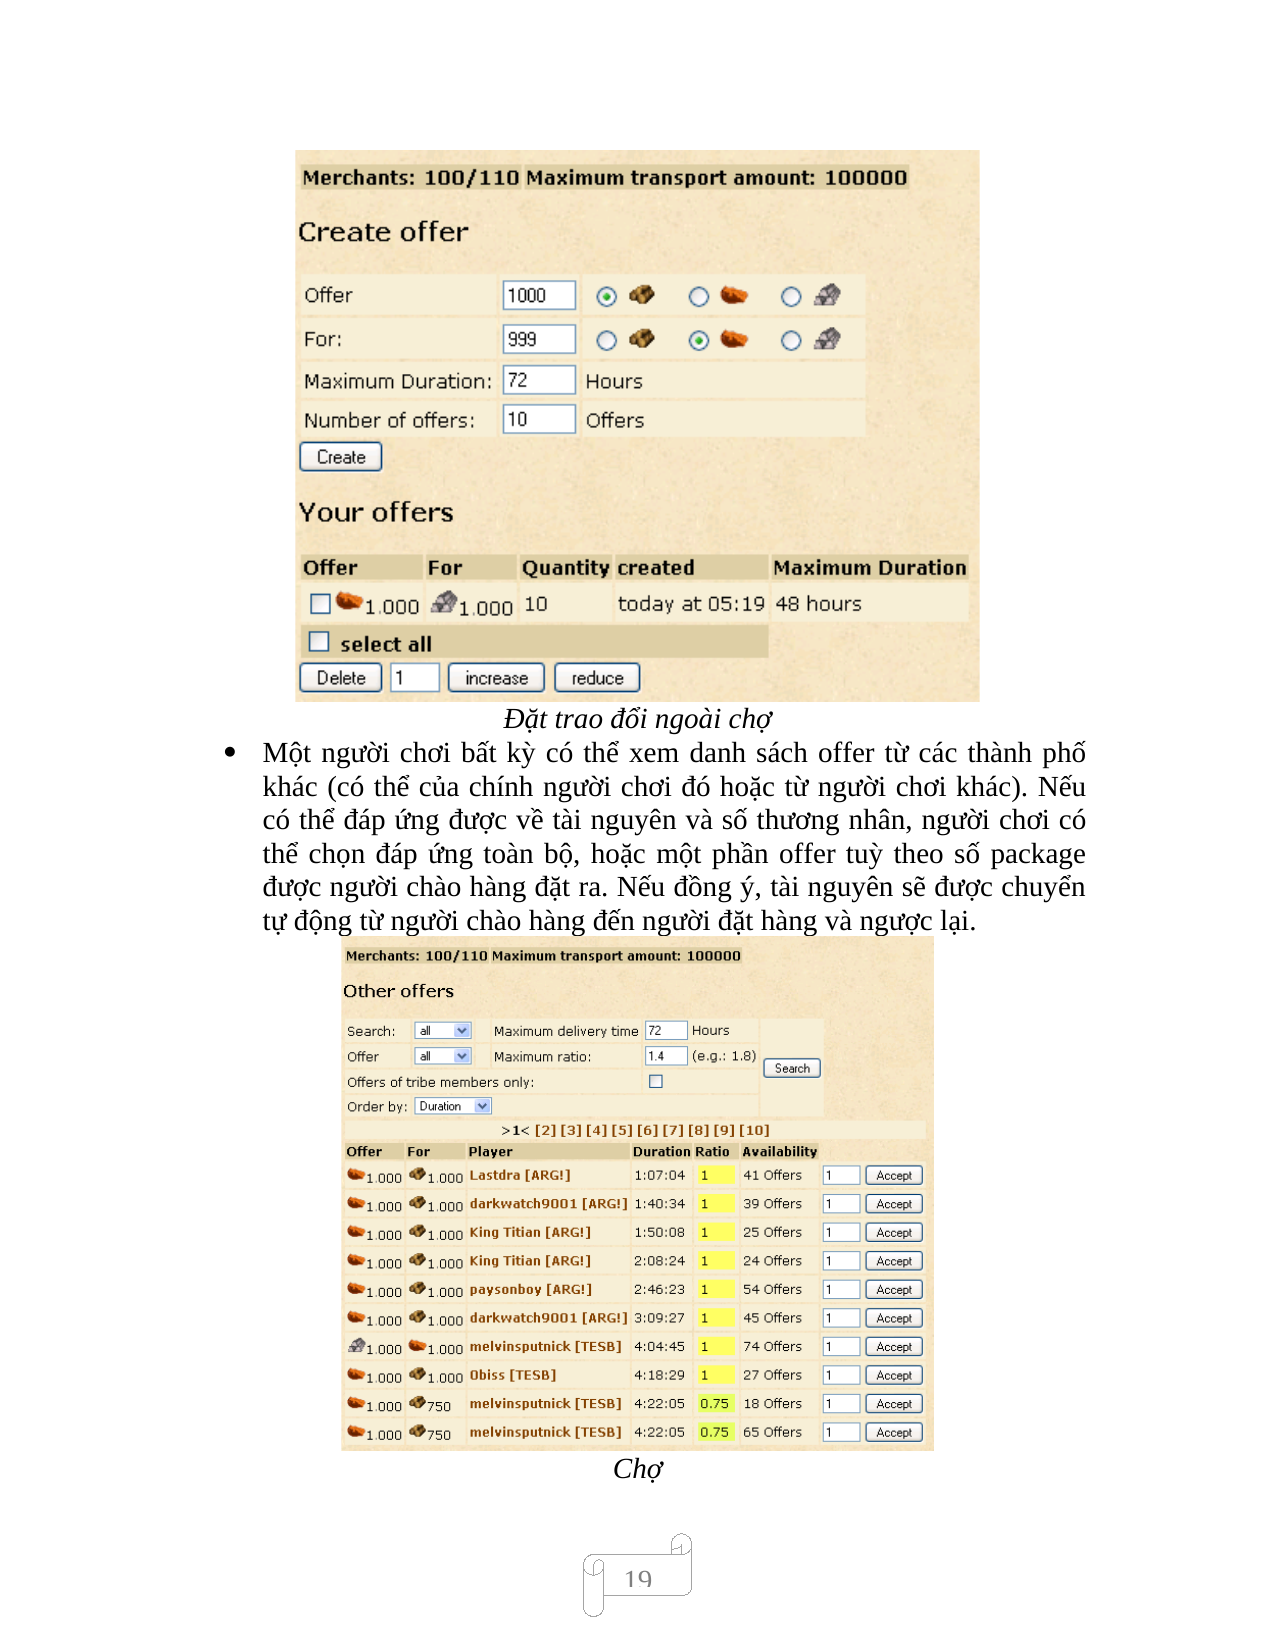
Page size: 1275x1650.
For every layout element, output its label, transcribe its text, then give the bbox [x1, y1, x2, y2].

picture [341, 936, 934, 1451]
text Chợ [187, 1451, 1087, 1484]
text Đặt trao đổi ngoài chợ [187, 702, 1087, 735]
picture [295, 150, 980, 702]
list Một người chơi bất kỳ có thể xem danh sách offer từ các thành phố khác (có thể của chính người chơi đó hoặc từ người chơi khác). Nếu có thể đáp ứng được về tài nguyên và số thương nhân, người chơi có thể chọn đáp ứng toàn bộ, hoặc một phần offer tuỳ theo số package được người chào hàng đặt ra. Nếu đồng ý, tài nguyên sẽ được chuyển tự động từ người chào hàng đến người đặt hàng và ngược lại. [225, 735, 1087, 936]
